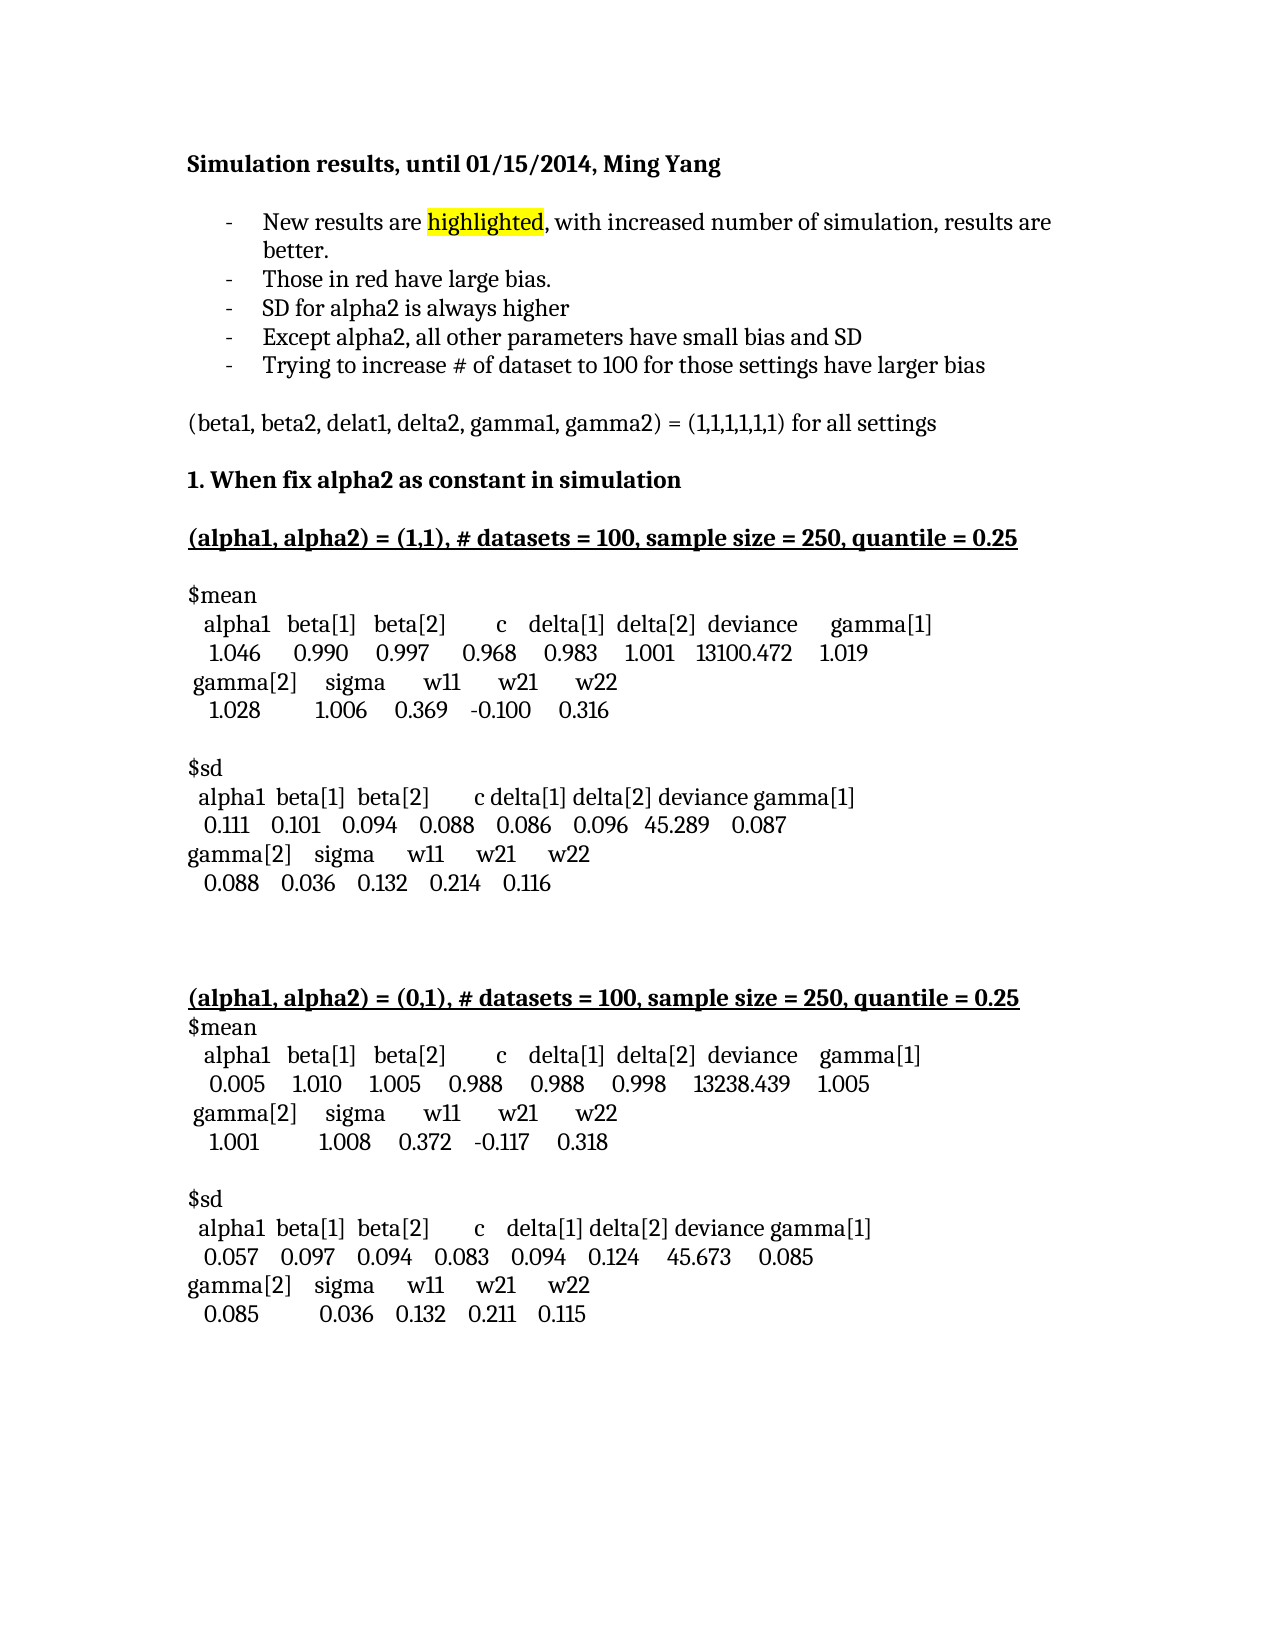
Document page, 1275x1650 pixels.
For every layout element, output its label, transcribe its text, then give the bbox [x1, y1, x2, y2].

text $sd [187, 1185, 1087, 1214]
text $mean [187, 1012, 1087, 1041]
text 1.001 1.008 0.372 -0.117 0.318 [187, 1127, 1087, 1156]
list New results are highlighted, with increased number of simulation, results are better. [225, 207, 1087, 265]
text alpha1 beta[1] beta[2] c delta[1] delta[2] deviance gamma[1] [187, 610, 1087, 639]
text gamma[2] sigma w11 w21 w22 [187, 667, 1087, 696]
text 1.046 0.990 0.997 0.968 0.983 1.001 13100.472 1.019 [187, 639, 1087, 667]
text alpha1 beta[1] beta[2] c delta[1] delta[2] deviance gamma[1] [187, 1041, 1087, 1070]
text $sd [187, 754, 1087, 782]
list Those in red have large bias. [225, 265, 1087, 294]
text 1. When fix alpha2 as constant in simulation [187, 466, 1087, 495]
text 0.111 0.101 0.094 0.088 0.086 0.096 45.289 0.087 [187, 811, 1087, 840]
text (alpha1, alpha2) = (1,1), # datasets = 100, sample size = 250, quantile = 0.25 [187, 524, 1087, 552]
text 0.085 0.036 0.132 0.211 0.115 [187, 1300, 1087, 1329]
text gamma[2] sigma w11 w21 w22 [187, 1099, 1087, 1127]
text $mean [187, 581, 1087, 610]
text (alpha1, alpha2) = (0,1), # datasets = 100, sample size = 250, quantile = 0.25 [187, 984, 1087, 1012]
text gamma[2] sigma w11 w21 w22 [187, 840, 1087, 869]
text gamma[2] sigma w11 w21 w22 [187, 1271, 1087, 1300]
text (beta1, beta2, delat1, delta2, gamma1, gamma2) = (1,1,1,1,1,1) for all settings [187, 409, 1087, 437]
list Trying to increase # of dataset to 100 for those settings have larger bias [225, 351, 1087, 380]
text 0.057 0.097 0.094 0.083 0.094 0.124 45.673 0.085 [187, 1242, 1087, 1271]
list Except alpha2, all other parameters have small bias and SD [225, 322, 1087, 351]
text Simulation results, until 01/15/2014, Ming Yang [187, 150, 1087, 179]
list SD for alpha2 is always higher [225, 294, 1087, 322]
text alpha1 beta[1] beta[2] c delta[1] delta[2] deviance gamma[1] [187, 782, 1087, 811]
text 0.005 1.010 1.005 0.988 0.988 0.998 13238.439 1.005 [187, 1070, 1087, 1099]
text alpha1 beta[1] beta[2] c delta[1] delta[2] deviance gamma[1] [187, 1214, 1087, 1242]
text 0.088 0.036 0.132 0.214 0.116 [187, 869, 1087, 897]
text 1.028 1.006 0.369 -0.100 0.316 [187, 696, 1087, 725]
